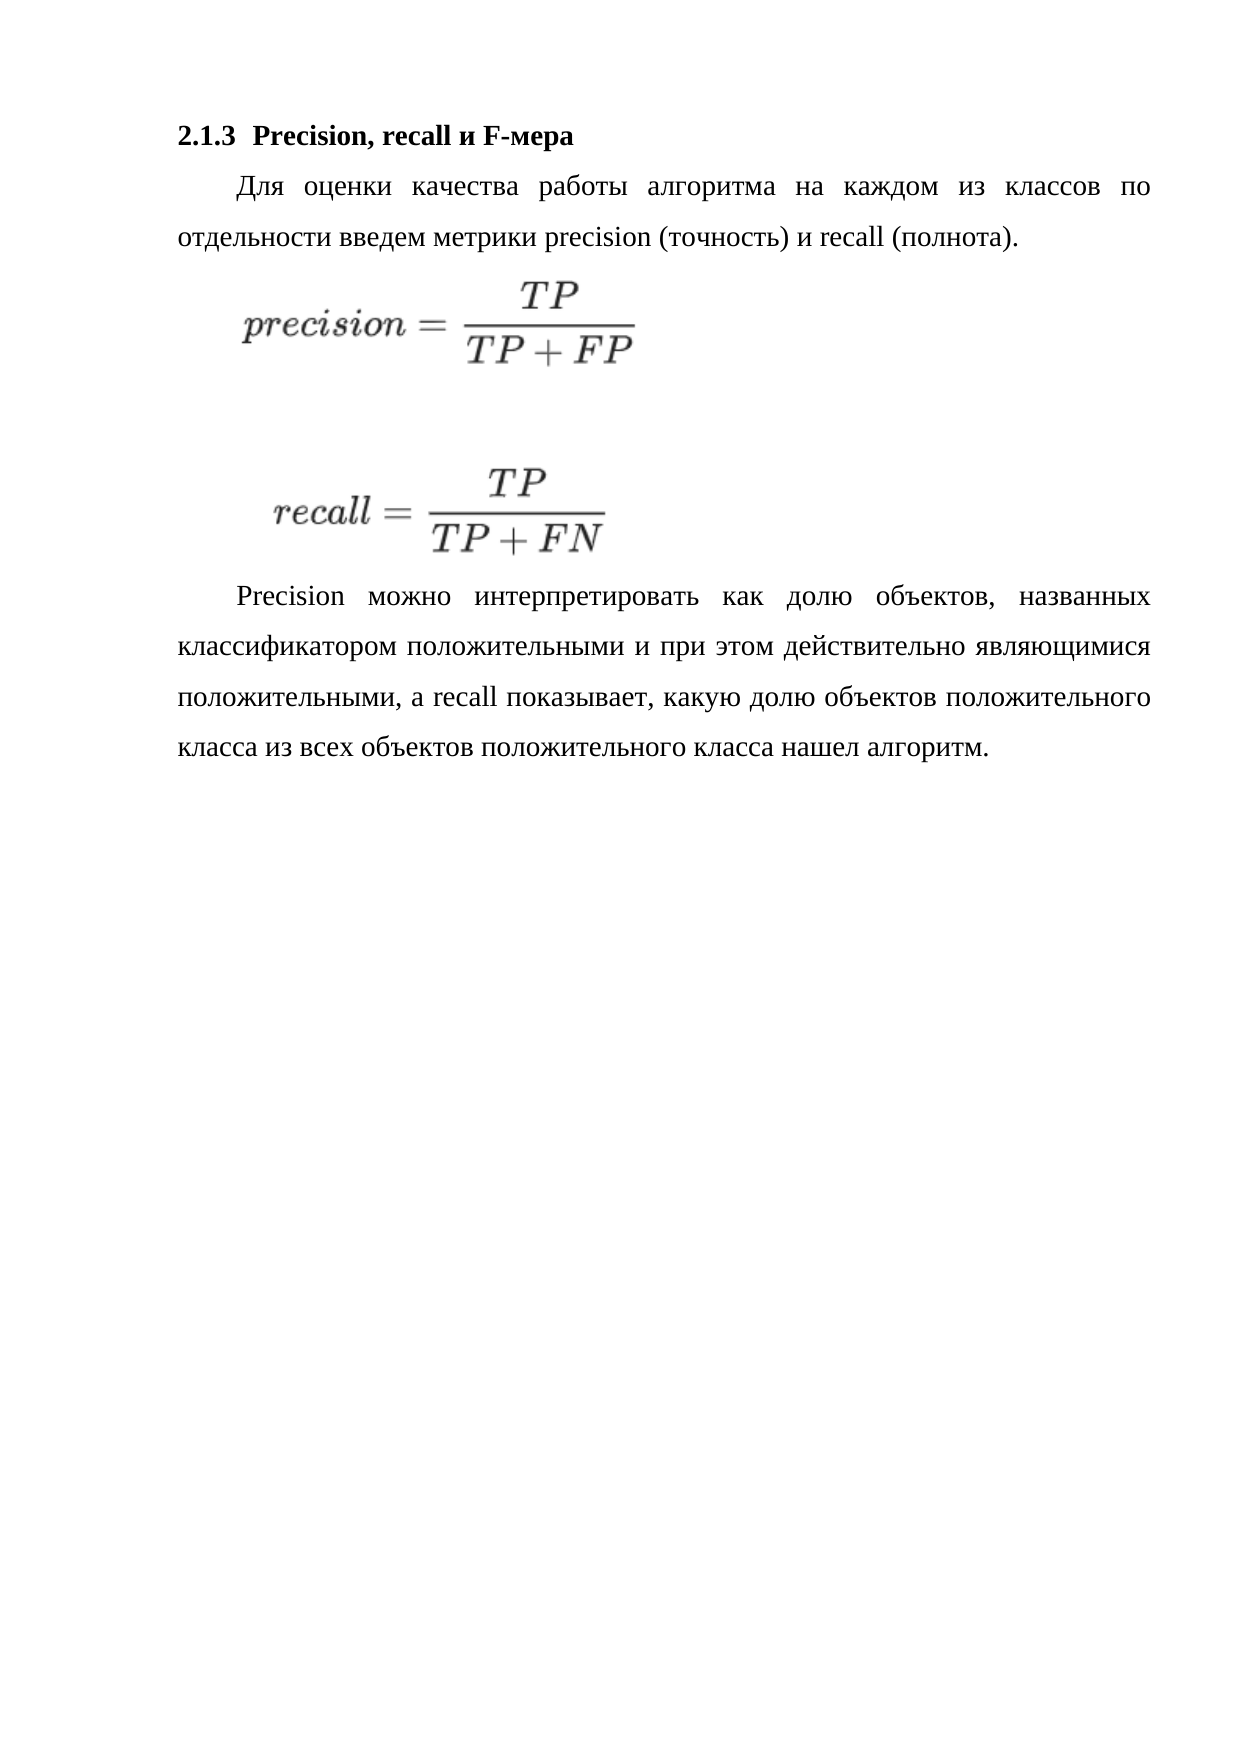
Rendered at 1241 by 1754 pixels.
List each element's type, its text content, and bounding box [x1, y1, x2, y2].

subtitle Precision, recall и F-мера [177, 118, 1152, 152]
picture [236, 269, 643, 562]
text Для оценки качества работы алгоритма на каждом из классов по отдельности введем метрики precision (точность) и recall (полнота). [177, 168, 1152, 252]
text Precision можно интерпретировать как долю объектов, названных классификатором положительными и при этом действительно являющимися положительными, а recall показывает, какую долю объектов положительного класса из всех объектов положительного класса нашел алгоритм. [177, 578, 1152, 762]
